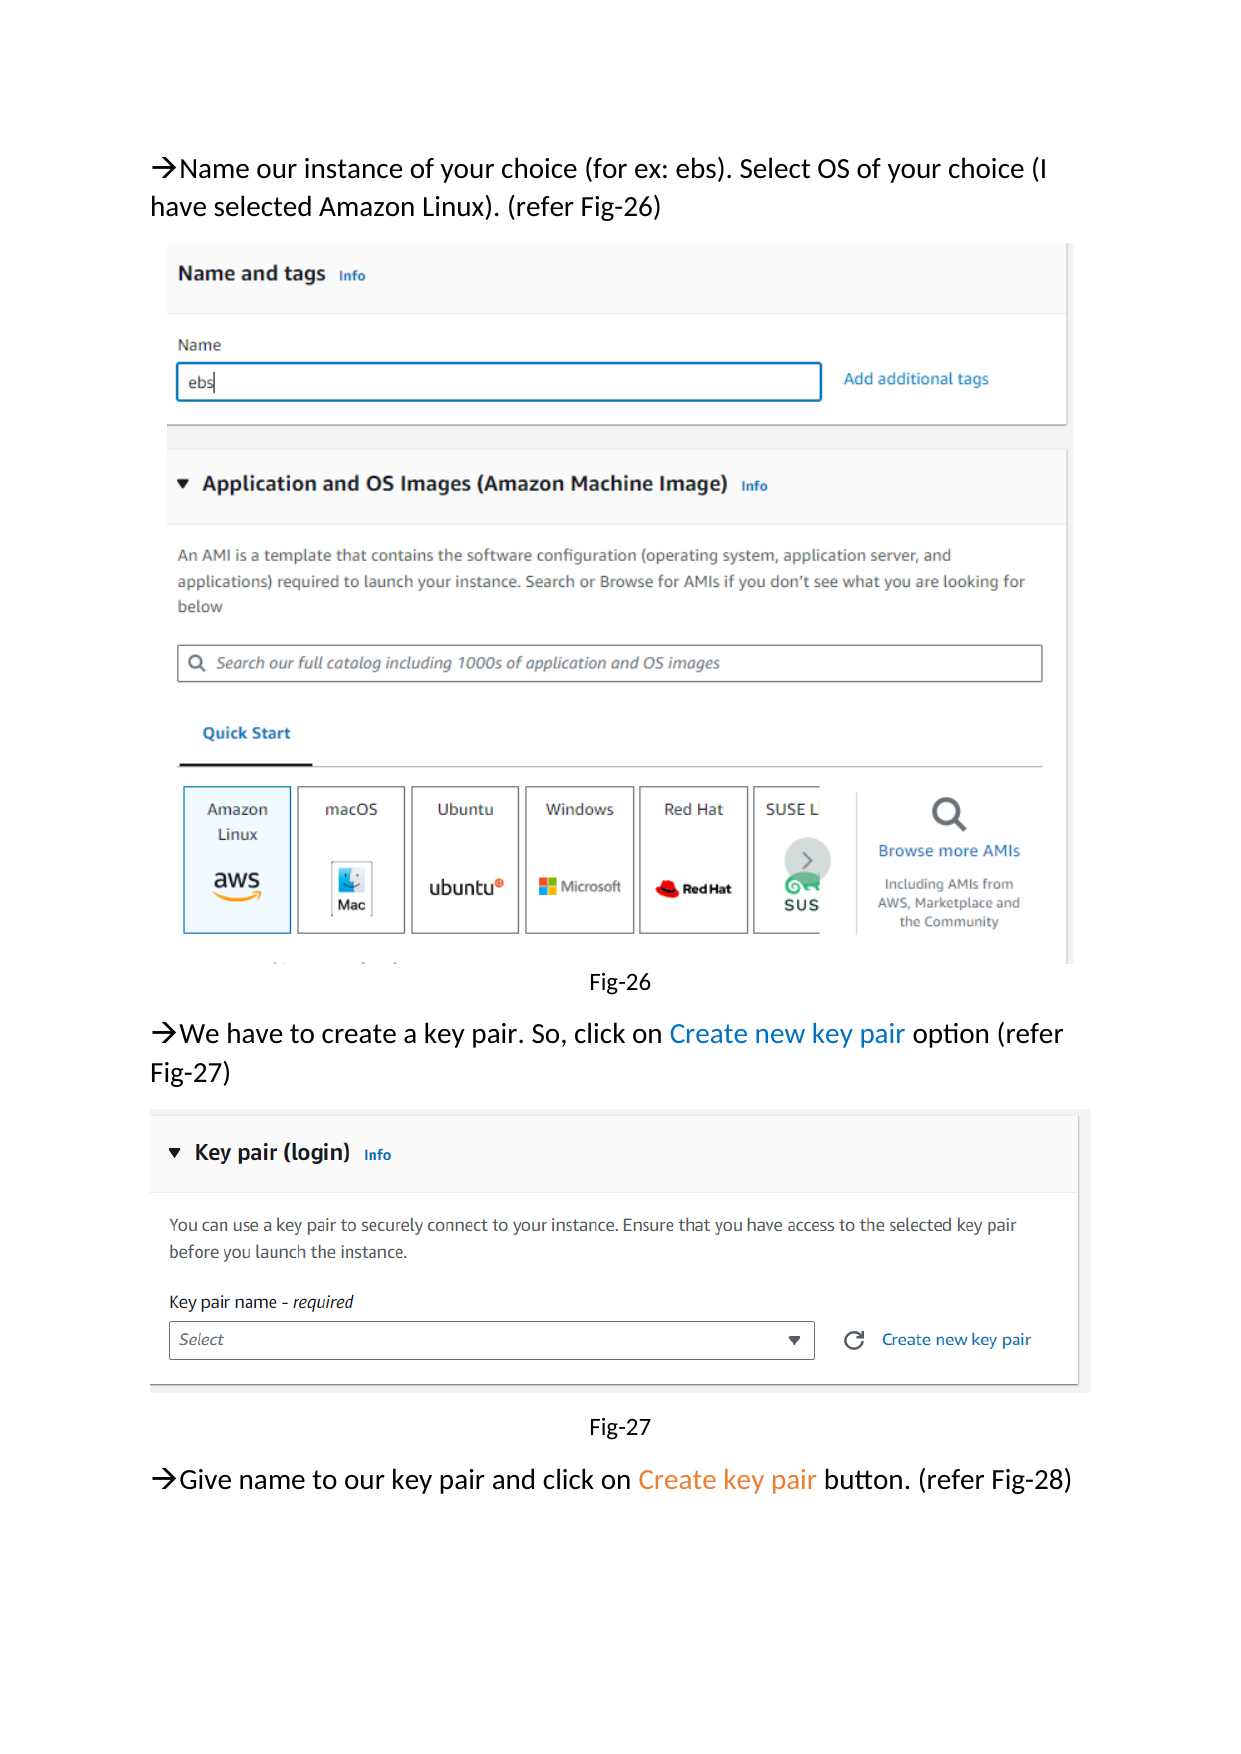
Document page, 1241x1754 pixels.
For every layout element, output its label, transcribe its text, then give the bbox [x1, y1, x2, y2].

picture [150, 1109, 1091, 1393]
text Give name to our key pair and click on Create key pair button. (refer Fig-28) [150, 1461, 1090, 1497]
text We have to create a key pair. So, click on Create new key pair option (refer Fig-27) [150, 1016, 1090, 1090]
picture [167, 243, 1074, 964]
text Name our instance of your choice (for ex: ebs). Select OS of your choice (I have selected Amazon Linux). (refer Fig-26) [150, 150, 1090, 224]
text Fig-27 [150, 1411, 1090, 1442]
